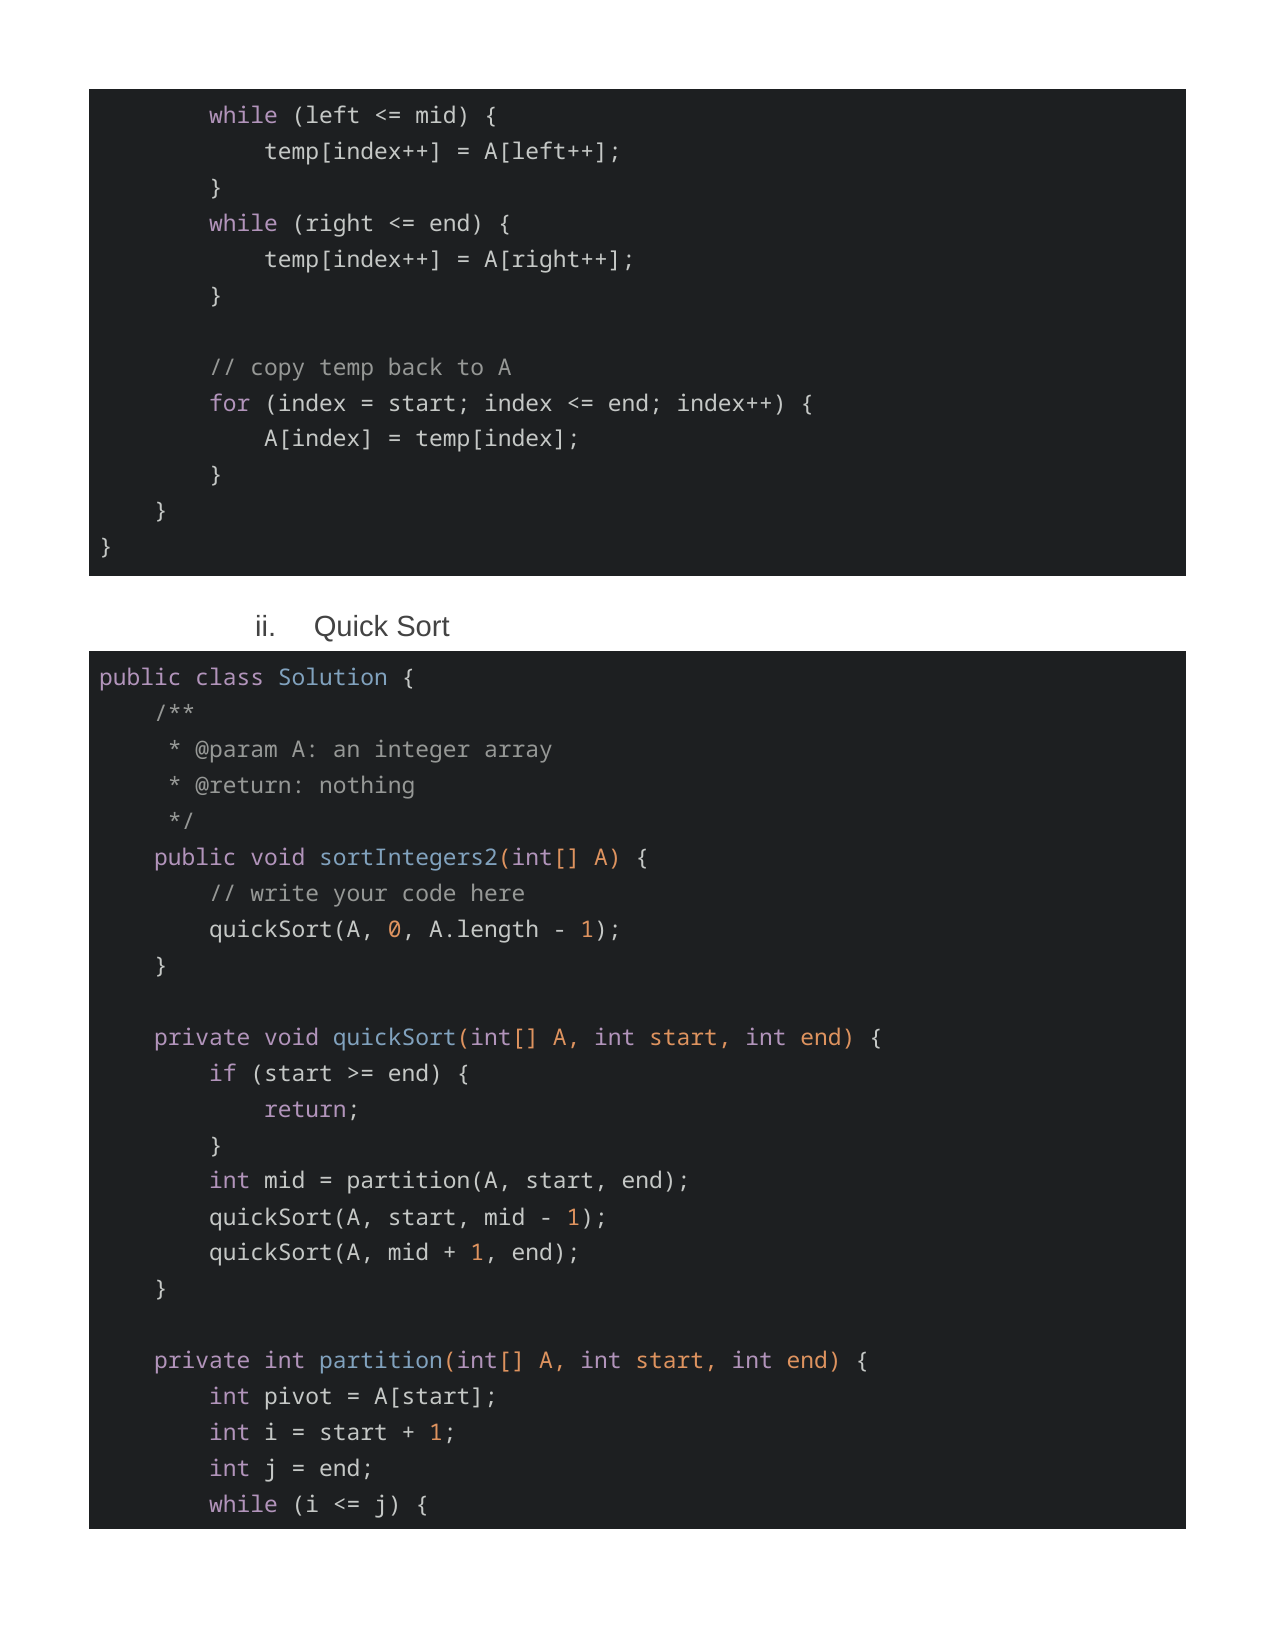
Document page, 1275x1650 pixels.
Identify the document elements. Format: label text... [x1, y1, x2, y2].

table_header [89, 651, 1186, 1529]
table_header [89, 89, 1186, 576]
subtitle Quick Sort [276, 609, 1186, 643]
